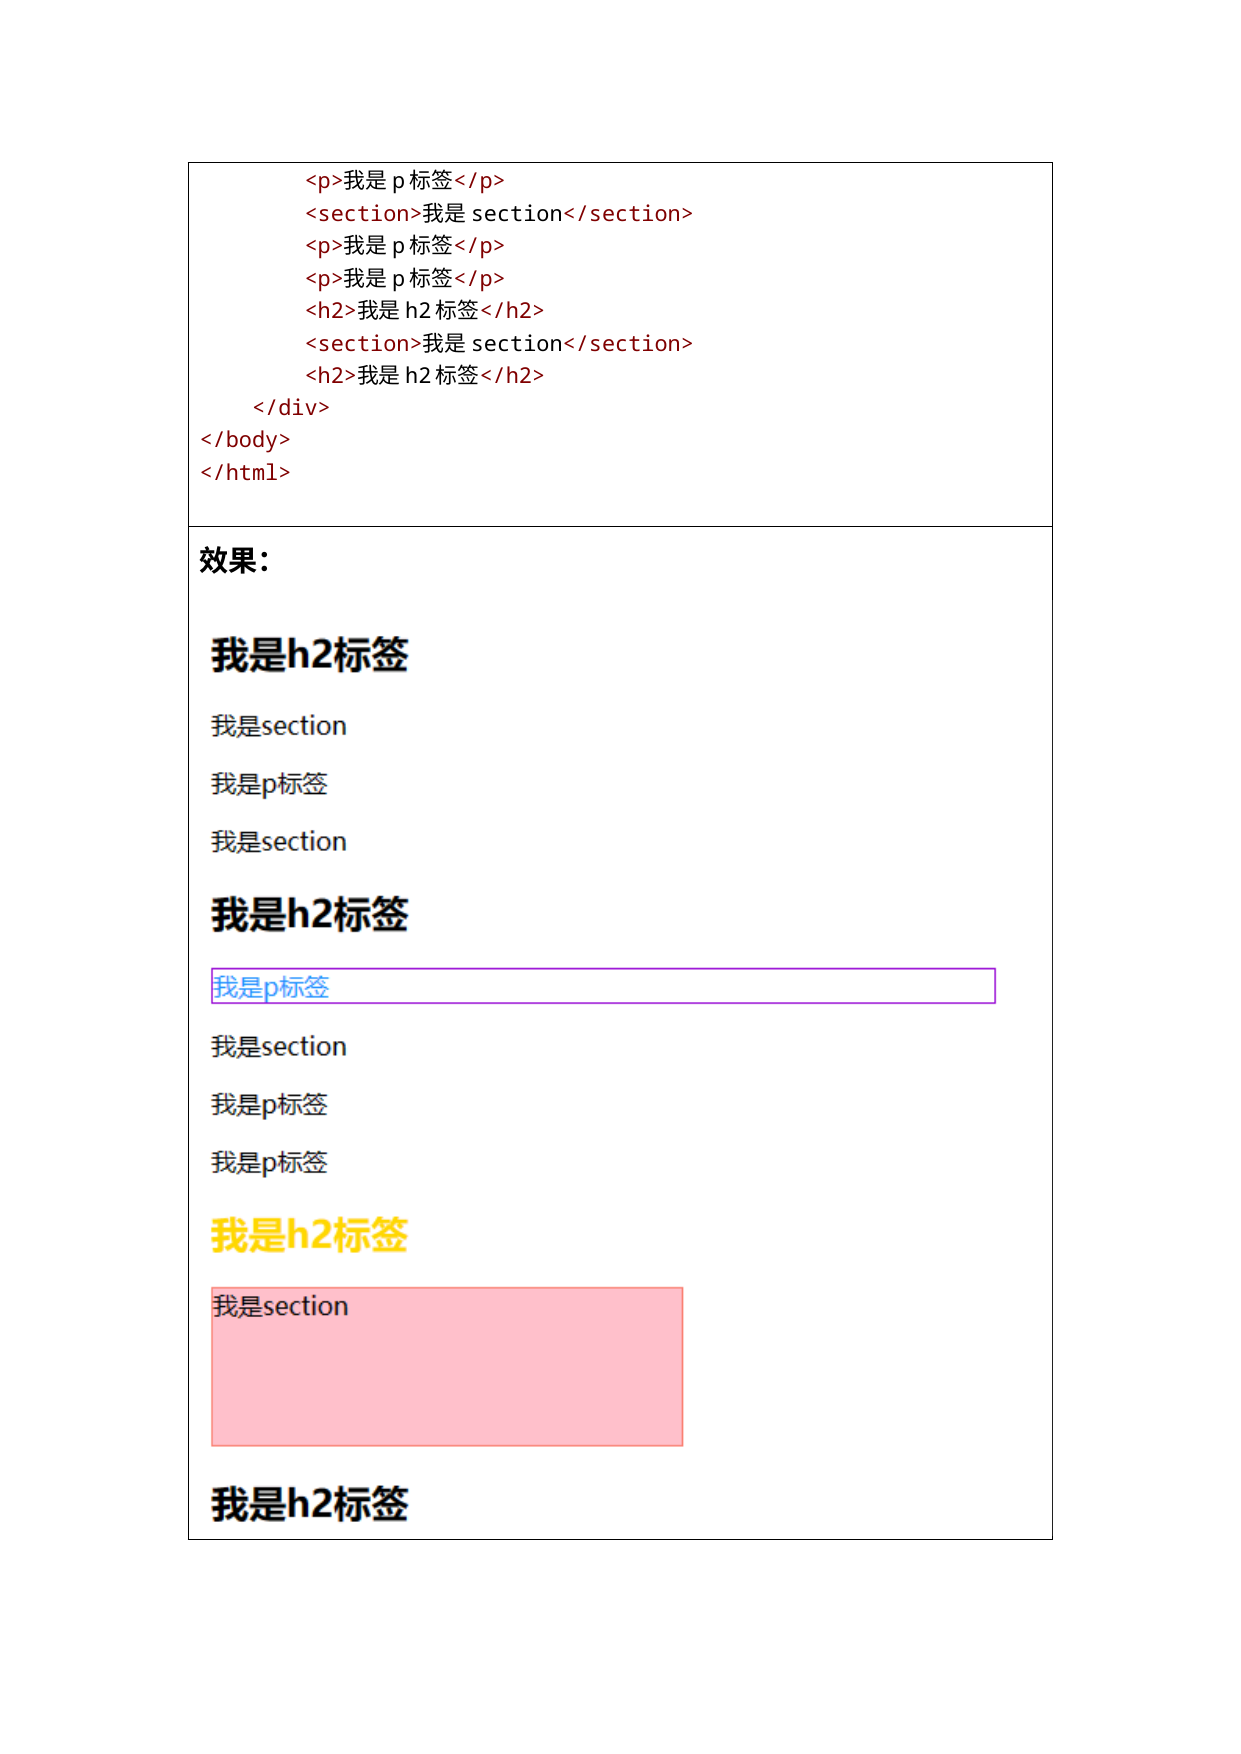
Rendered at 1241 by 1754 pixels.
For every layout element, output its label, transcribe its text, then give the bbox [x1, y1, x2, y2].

picture [199, 600, 1053, 1536]
table_cell 效果： [189, 527, 1052, 1539]
